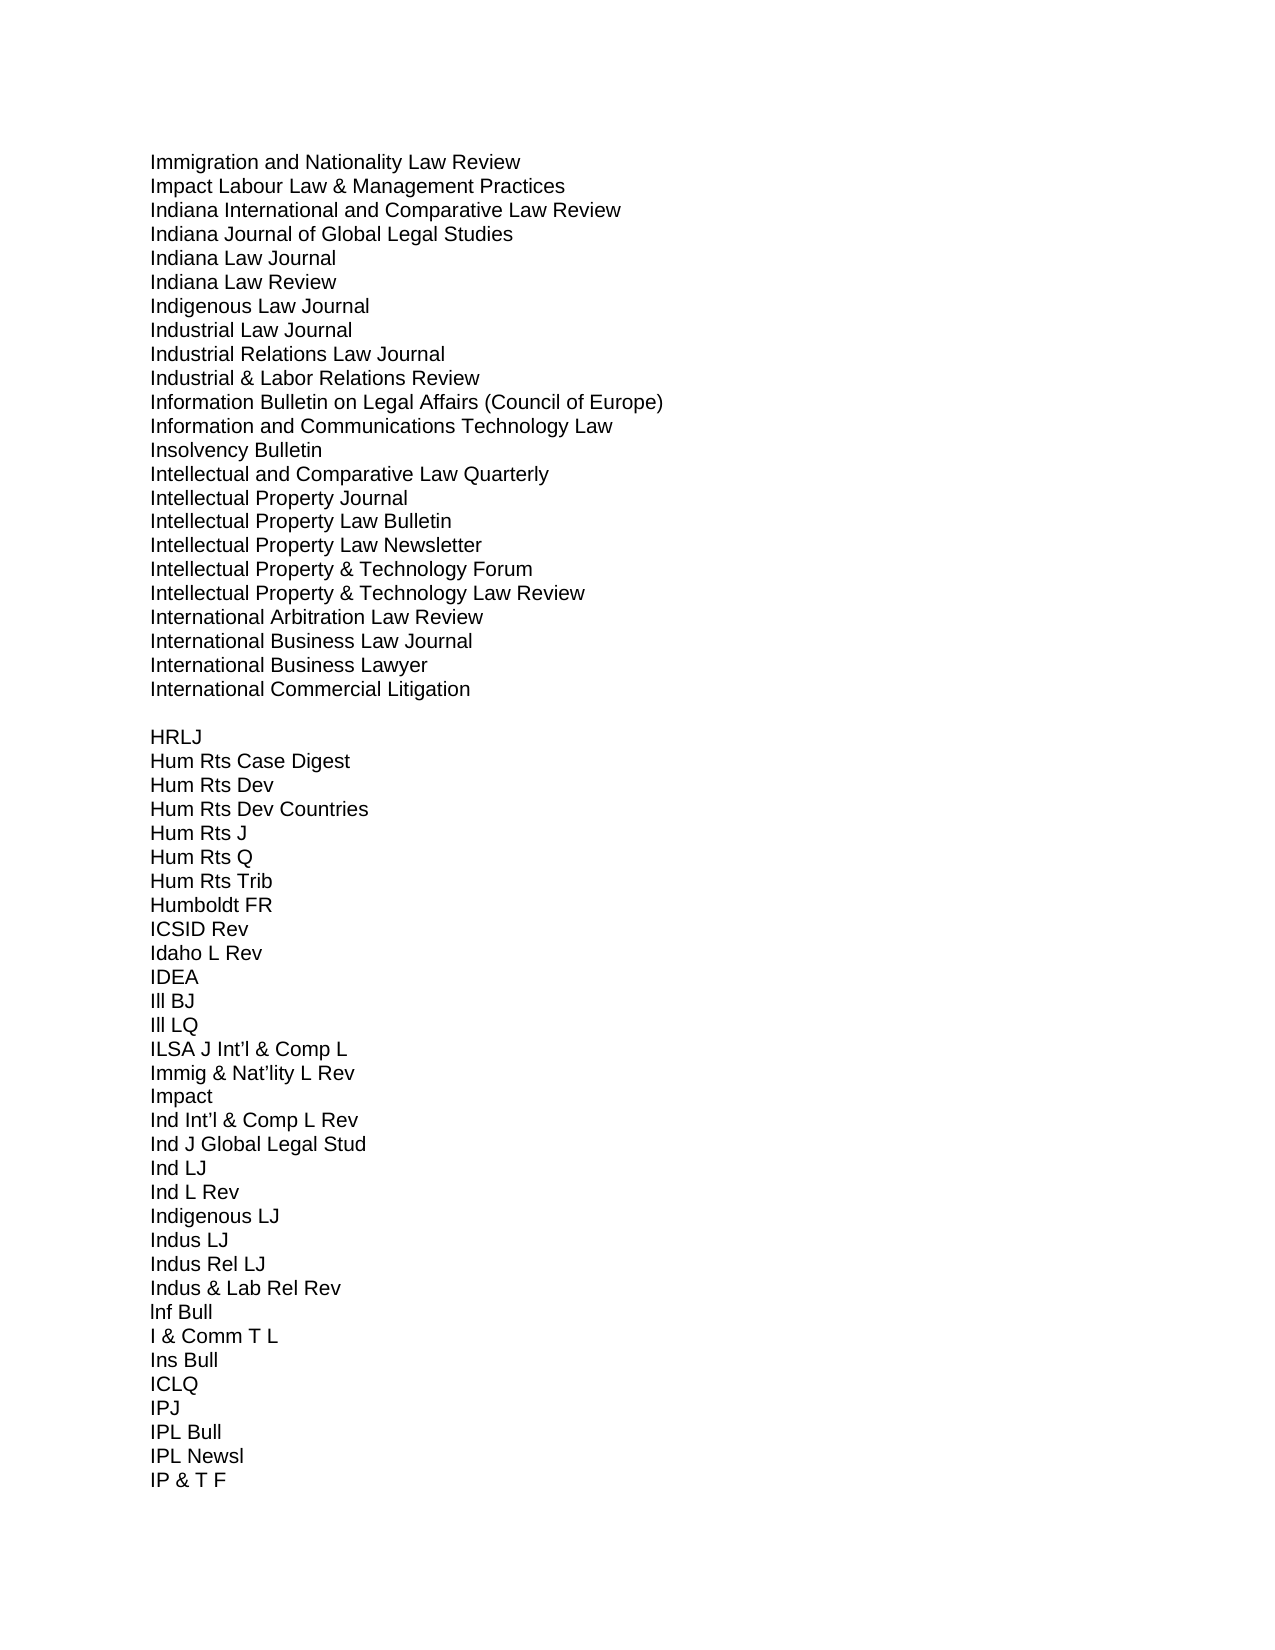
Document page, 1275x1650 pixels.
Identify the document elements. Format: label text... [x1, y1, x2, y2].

text Immigration and Nationality Law Review [150, 150, 1125, 174]
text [150, 1420, 1125, 1492]
text Ind LJ Ind L Rev Indigenous LJ Indus LJ Indus Rel LJ Indus & Lab Rel Rev lnf Bull I & Comm T L Ins Bull ICLQ [150, 1156, 1125, 1396]
text Impact Labour Law & Management Practices Indiana International and Comparative Law Review Indiana Journal of Global Legal Studies [150, 174, 1125, 246]
text HRLJ [150, 725, 1125, 749]
text Indiana Law Journal Indiana Law Review Indigenous Law Journal Industrial Law Journal Industrial Relations Law Journal Industrial & Labor Relations Review Information Bulletin on Legal Affairs (Council of Europe) Information and Communications Technology Law Insolvency Bulletin Intellectual and Comparative Law Quarterly Intellectual Property Journal Intellectual Property Law Bulletin [150, 246, 1125, 533]
text IPJ [150, 1396, 1125, 1420]
text Impact Ind Int’l & Comp L Rev Ind J Global Legal Stud [150, 1084, 1125, 1156]
text Intellectual Property Law Newsletter Intellectual Property & Technology Forum Intellectual Property & Technology Law Review International Arbitration Law Review International Business Law Journal International Business Lawyer International Commercial Litigation [150, 533, 1125, 701]
text Hum Rts Case Digest Hum Rts Dev Hum Rts Dev Countries Hum Rts J Hum Rts Q Hum Rts Trib Humboldt FR ICSID Rev Idaho L Rev IDEA Ill BJ [150, 749, 1125, 1012]
text Ill LQ ILSA J Int’l & Comp L Immig & Nat’lity L Rev [150, 1012, 1125, 1084]
